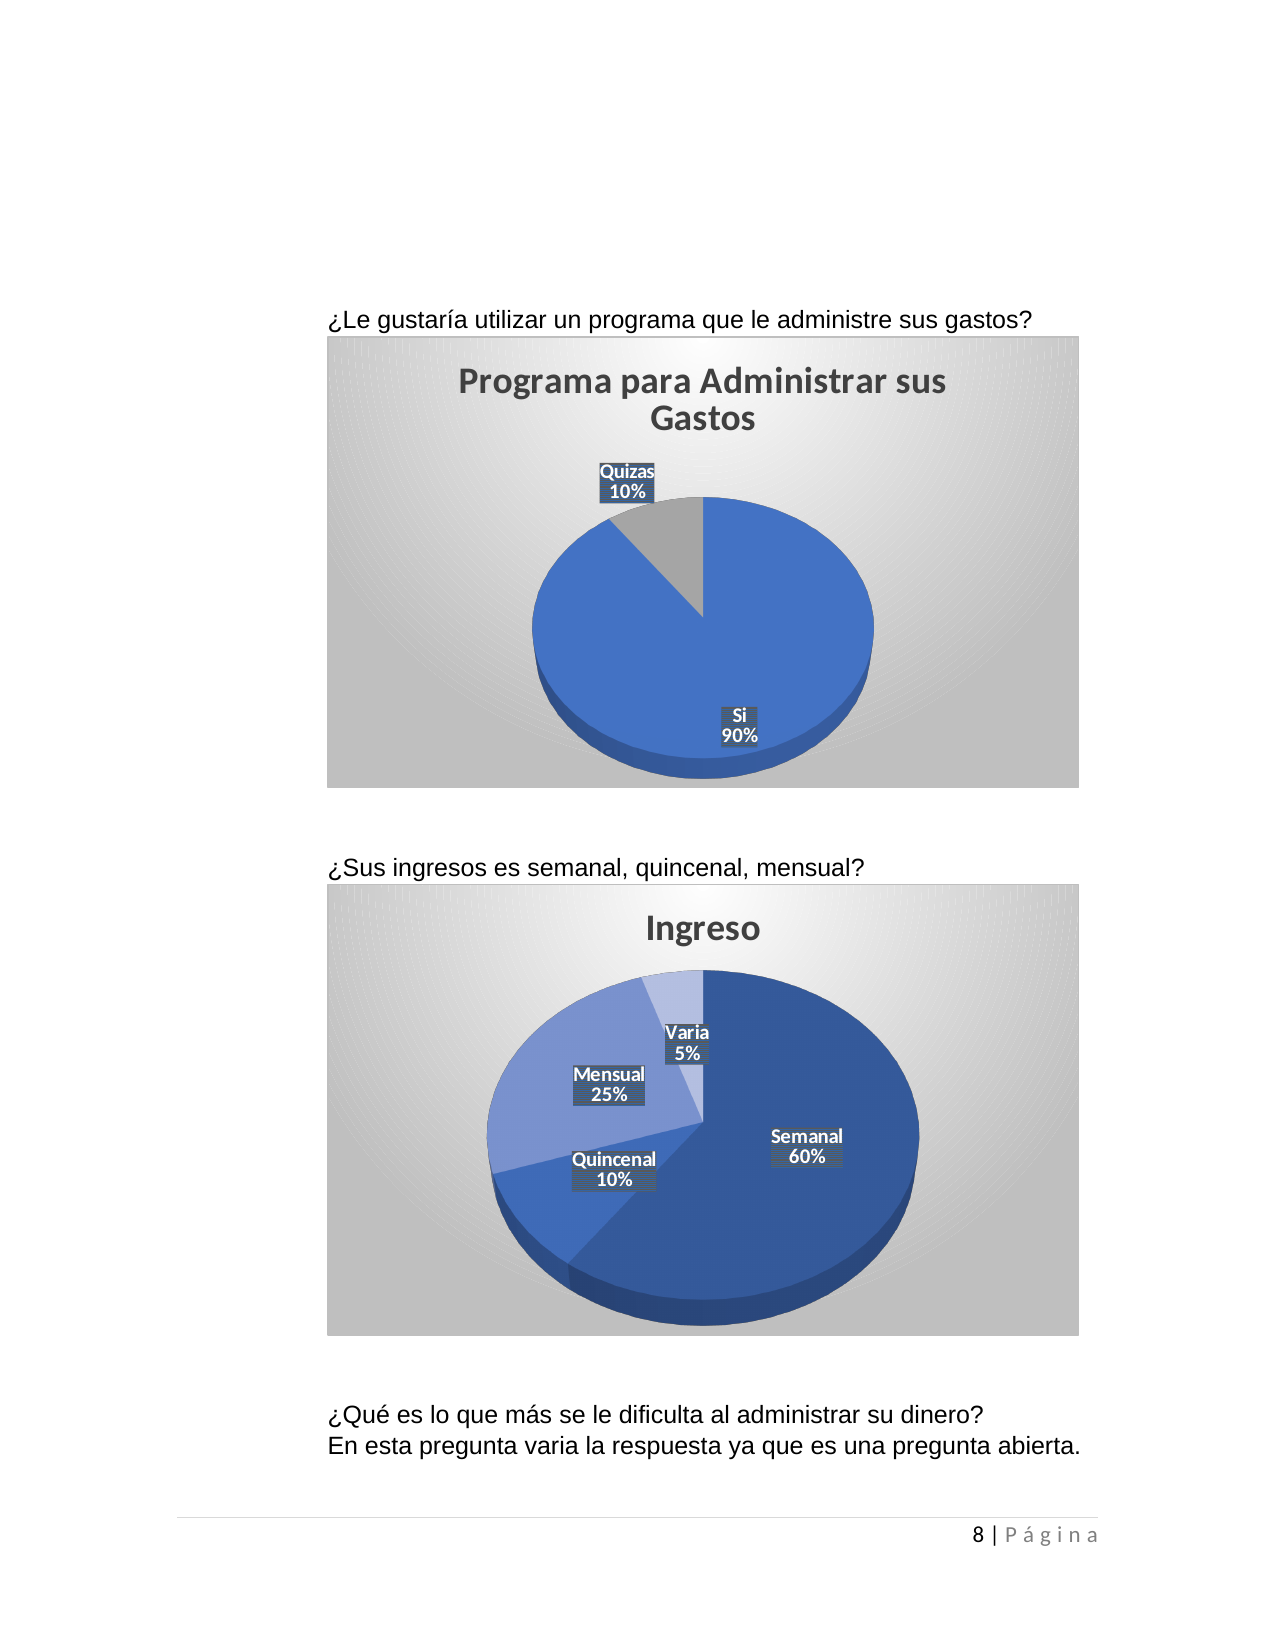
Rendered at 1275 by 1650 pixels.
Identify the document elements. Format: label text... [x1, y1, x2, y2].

list ¿Sus ingresos es semanal, quincenal, mensual? [327, 853, 1098, 881]
list ¿Qué es lo que más se le dificulta al administrar su dinero? [327, 1400, 1098, 1429]
list ¿Le gustaría utilizar un programa que le administre sus gastos? [327, 305, 1098, 334]
list En esta pregunta varia la respuesta ya que es una pregunta abierta. [327, 1431, 1098, 1460]
